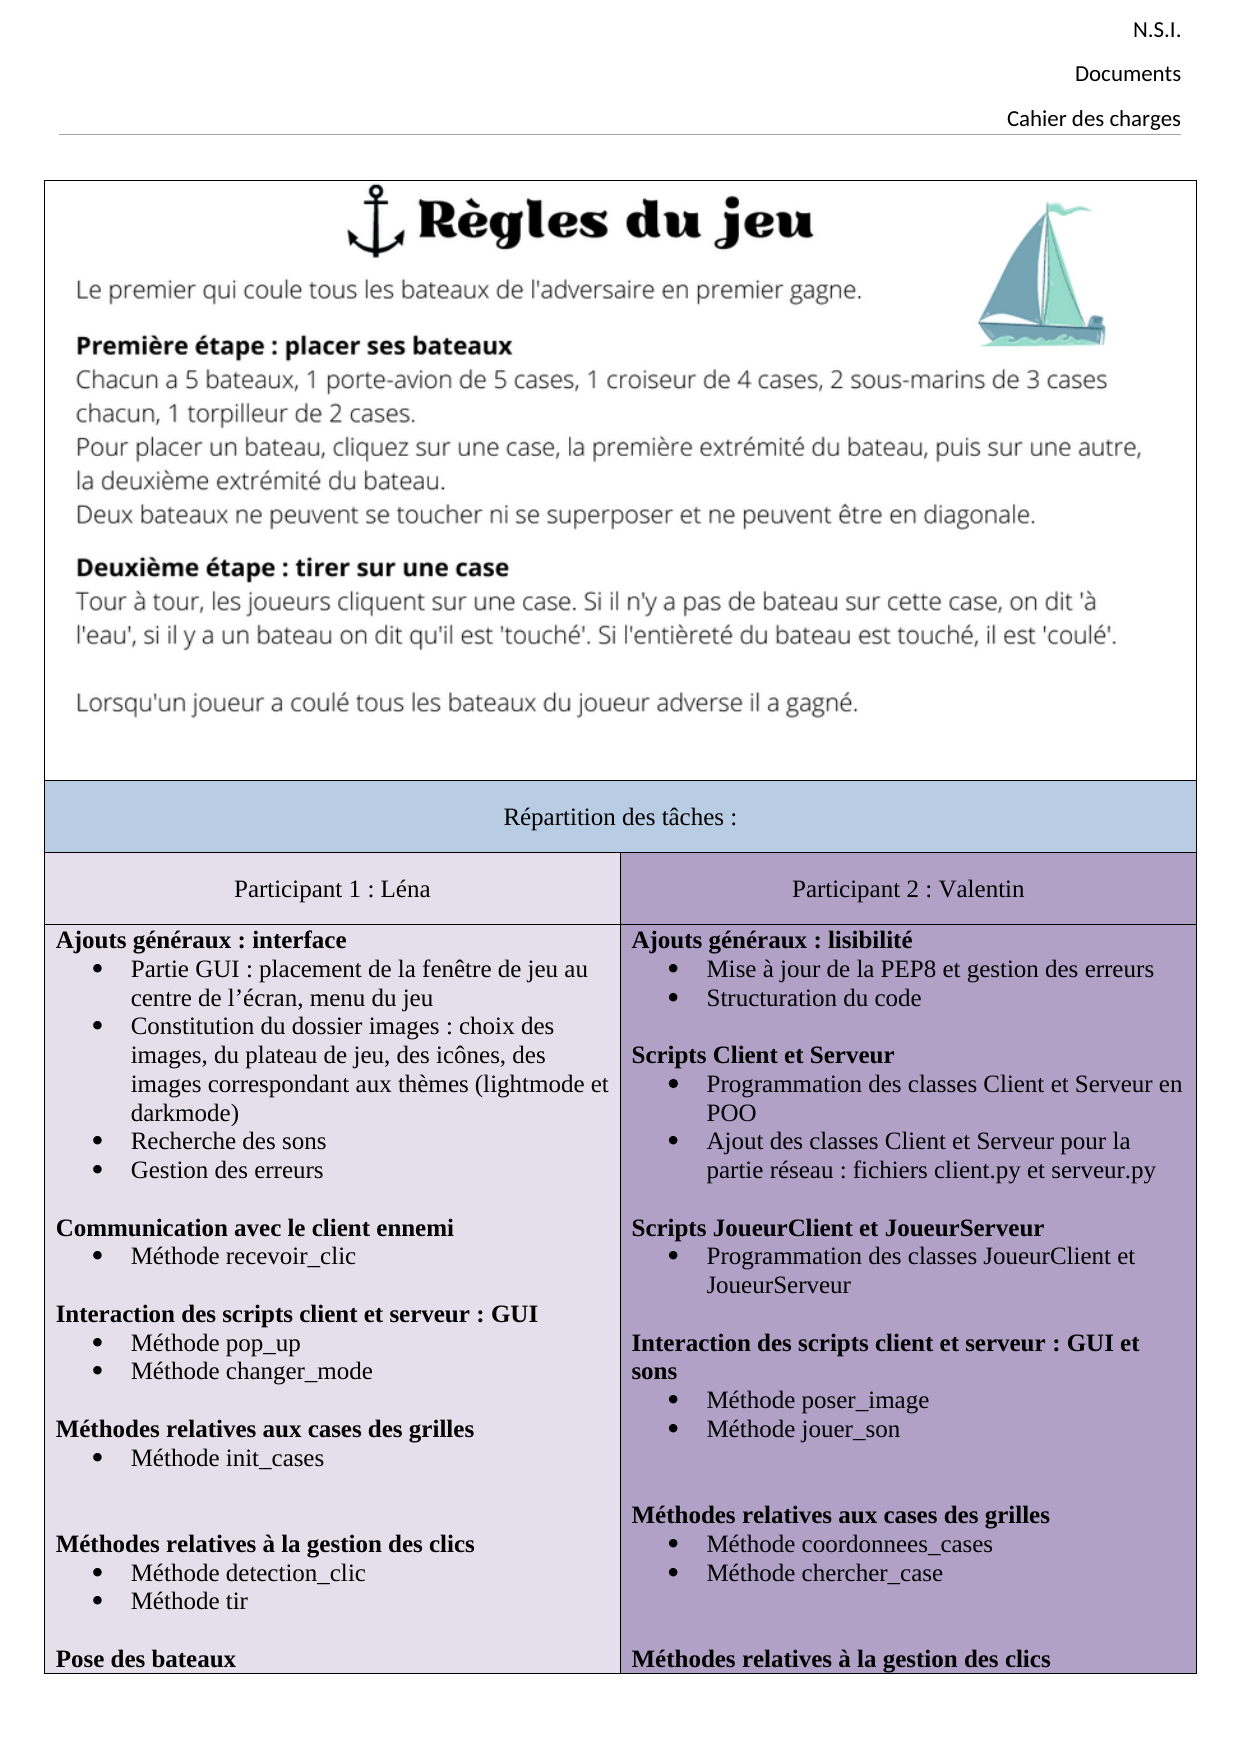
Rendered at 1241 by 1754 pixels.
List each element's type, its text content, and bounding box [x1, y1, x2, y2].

table_cell Participant 2 : Valentin [621, 853, 1196, 924]
table_cell Participant 1 : Léna [45, 853, 620, 924]
table_cell Caractéristiques de la production finale (nombre de joueurs, Game Play, etc.) : Pour jouer à la bataille navale, il faut être 2 joueurs. [45, 181, 1196, 780]
picture [55, 181, 1178, 723]
table_cell Répartition des tâches : [45, 781, 1196, 852]
